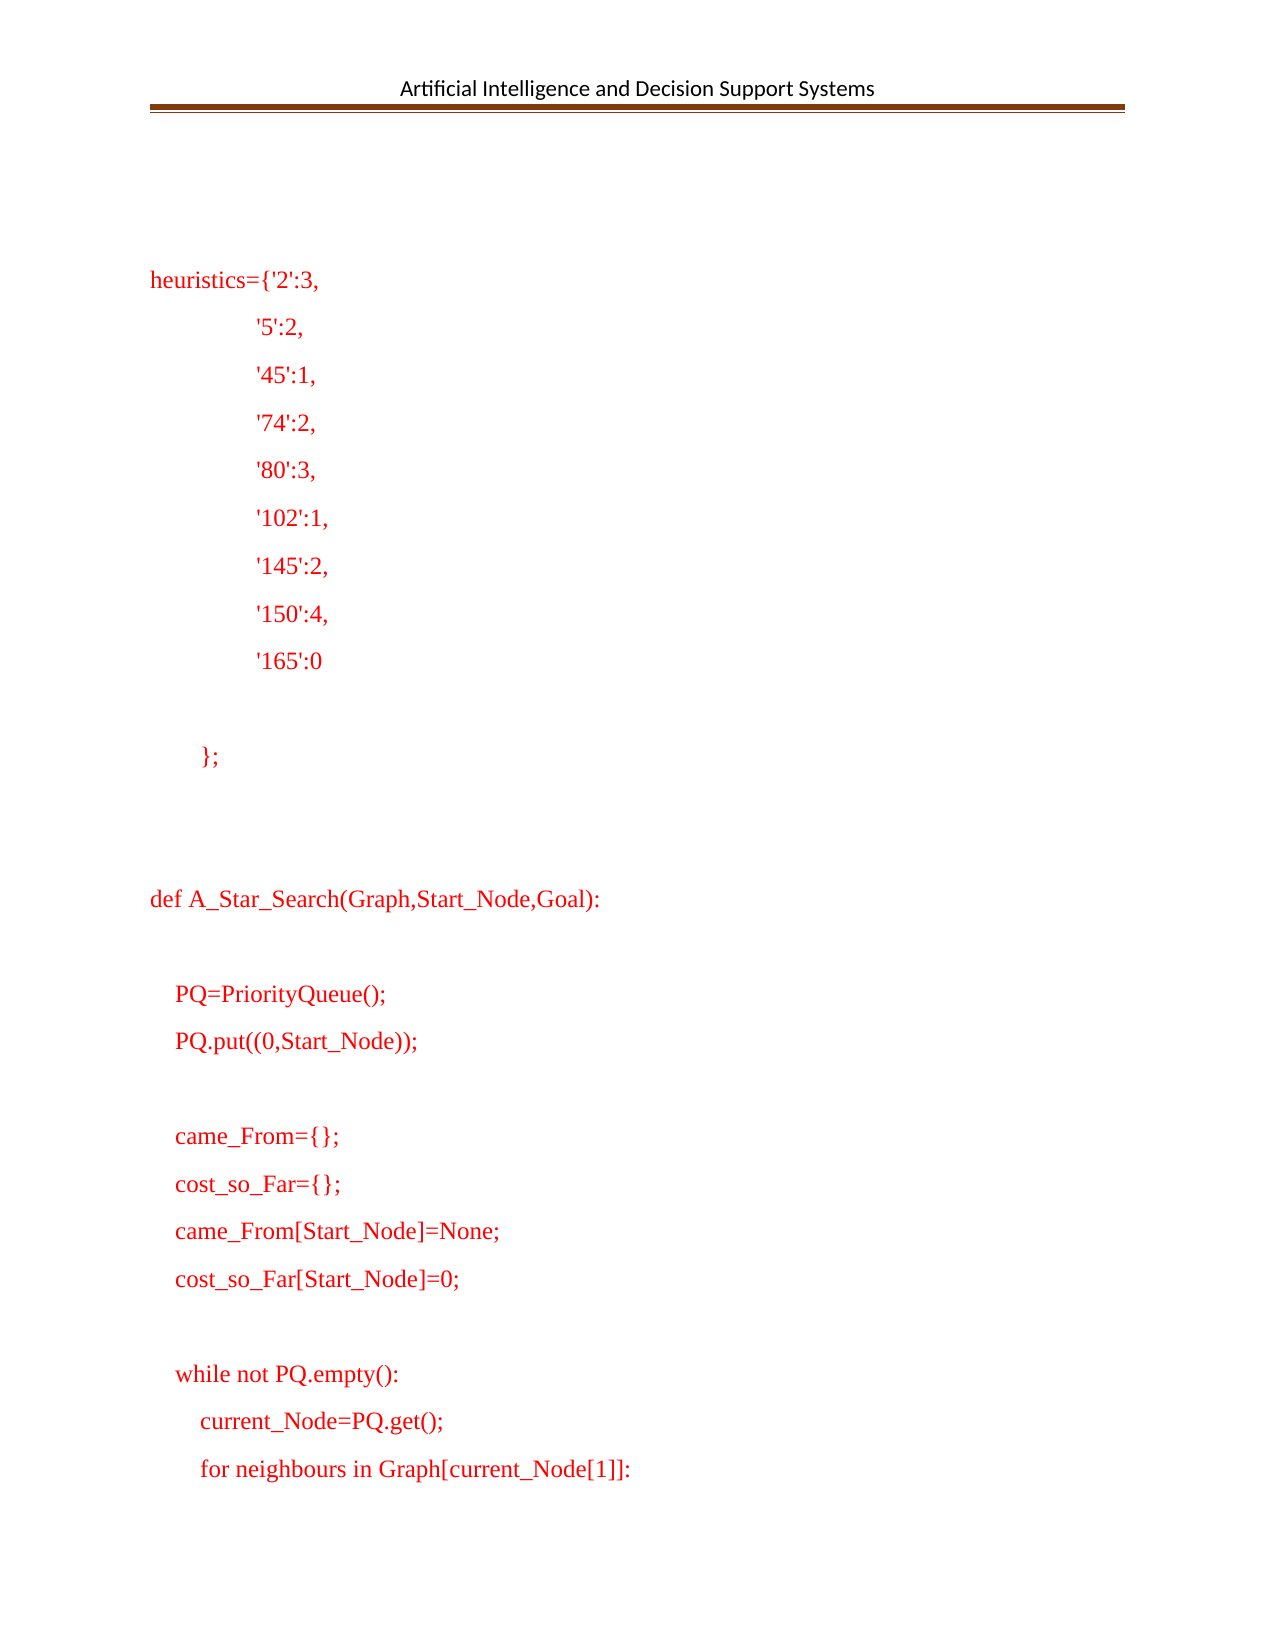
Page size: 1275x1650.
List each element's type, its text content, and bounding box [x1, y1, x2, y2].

text '80':3, [150, 456, 1125, 484]
text '102':1, [150, 503, 1125, 532]
text cost_so_Far={}; [150, 1169, 1125, 1197]
text PQ=PriorityQueue(); [150, 979, 1125, 1007]
text current_Node=PQ.get(); [150, 1406, 1125, 1435]
text heuristics={'2':3, [150, 265, 1125, 293]
text while not PQ.empty(): [150, 1359, 1125, 1387]
text cost_so_Far[Start_Node]=0; [150, 1264, 1125, 1293]
text came_From={}; [150, 1121, 1125, 1150]
text came_From[Start_Node]=None; [150, 1216, 1125, 1245]
text '150':4, [150, 599, 1125, 627]
text '74':2, [150, 408, 1125, 437]
text '145':2, [150, 551, 1125, 580]
text '5':2, [150, 312, 1125, 341]
text '45':1, [150, 360, 1125, 389]
text PQ.put((0,Start_Node)); [150, 1026, 1125, 1055]
text def A_Star_Search(Graph,Start_Node,Goal): [150, 884, 1125, 913]
text '165':0 [150, 646, 1125, 675]
text }; [150, 741, 1125, 770]
text for neighbours in Graph[current_Node[1]]: [150, 1454, 1125, 1483]
